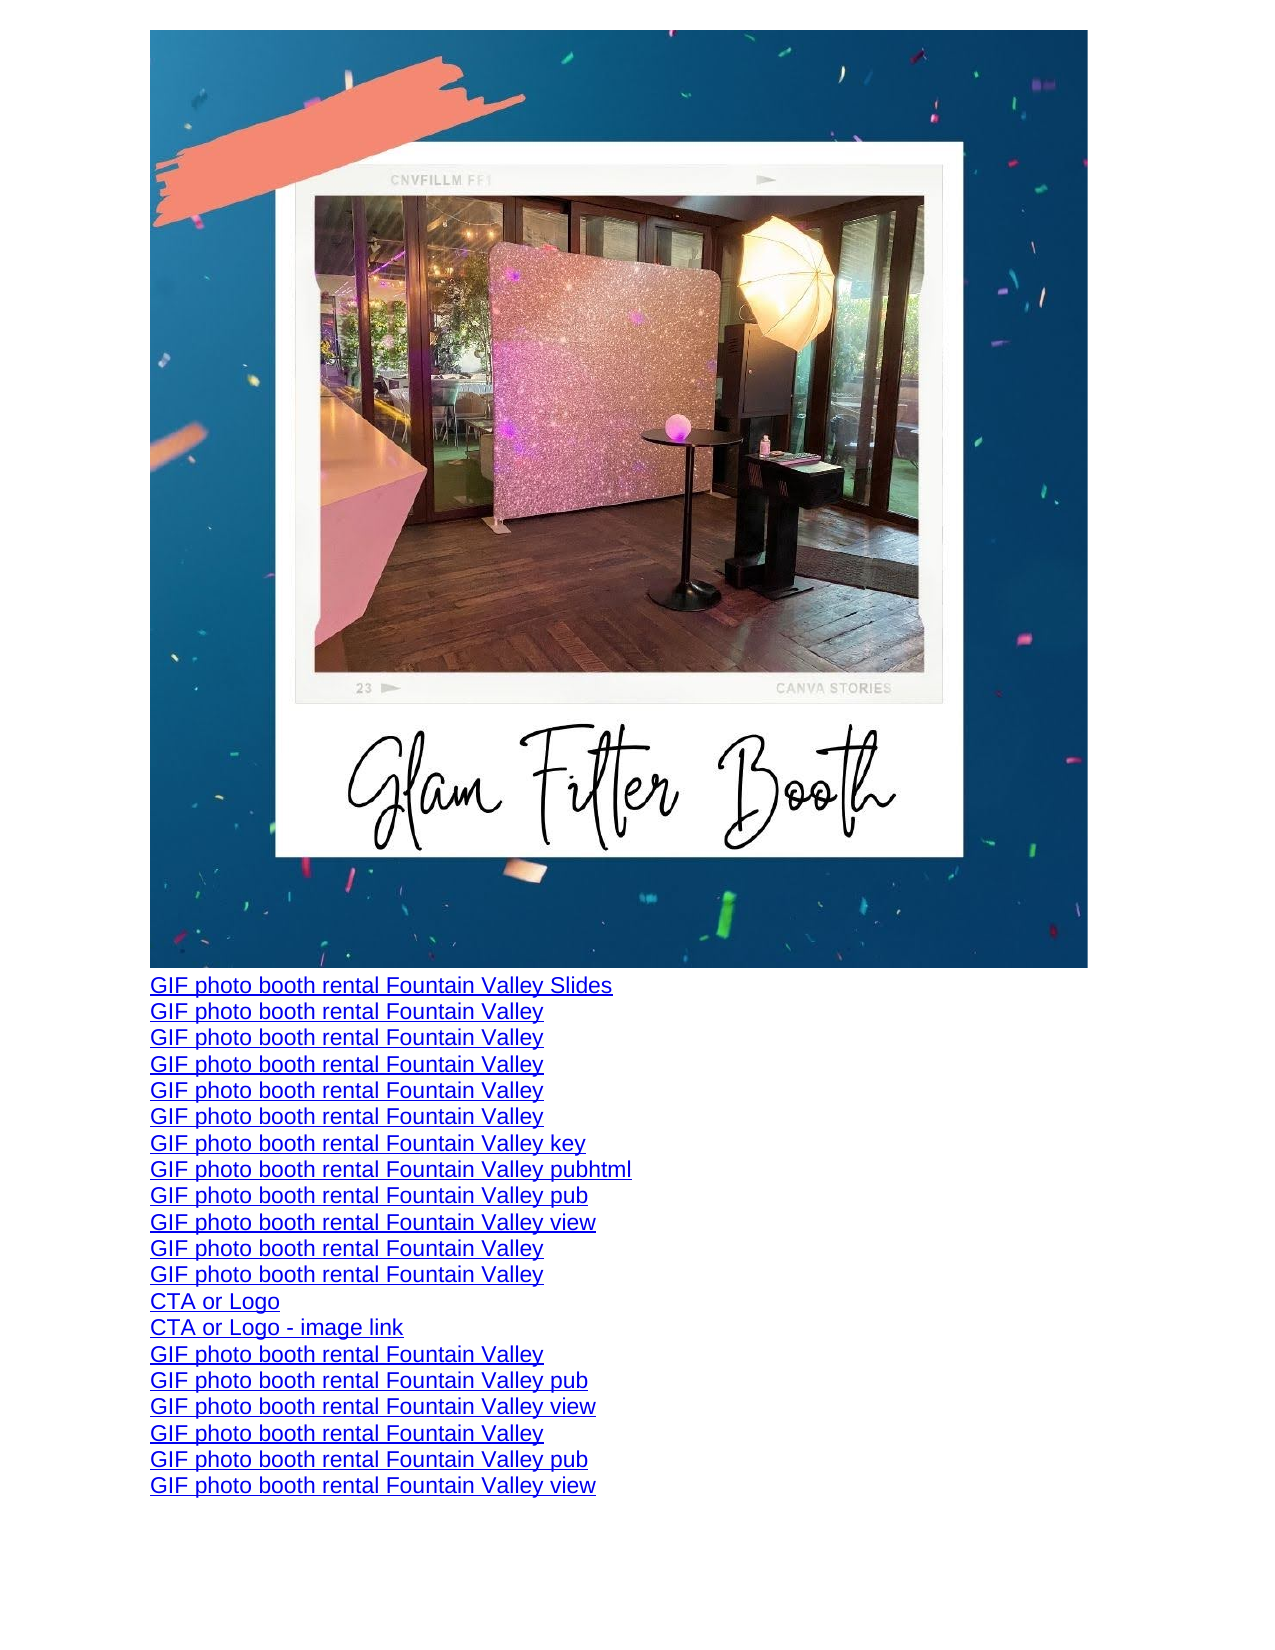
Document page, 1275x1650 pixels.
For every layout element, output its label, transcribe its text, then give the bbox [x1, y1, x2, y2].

picture [150, 30, 1088, 968]
text CTA or Logo - image link [150, 1314, 1125, 1341]
text GIF photo booth rental Fountain Valley view [150, 1209, 1125, 1235]
text CTA or Logo [150, 1288, 1125, 1314]
text GIF photo booth rental Fountain Valley Slides [150, 972, 1125, 998]
text GIF photo booth rental Fountain Valley [150, 998, 1125, 1024]
text GIF photo booth rental Fountain Valley [150, 1051, 1125, 1077]
text GIF photo booth rental Fountain Valley [150, 1419, 1125, 1446]
text GIF photo booth rental Fountain Valley pub [150, 1446, 1125, 1472]
text GIF photo booth rental Fountain Valley [150, 1261, 1125, 1288]
text GIF photo booth rental Fountain Valley [150, 1077, 1125, 1103]
text GIF photo booth rental Fountain Valley [150, 1235, 1125, 1261]
text GIF photo booth rental Fountain Valley pubhtml [150, 1156, 1125, 1182]
text GIF photo booth rental Fountain Valley [150, 1103, 1125, 1130]
text GIF photo booth rental Fountain Valley key [150, 1130, 1125, 1156]
text GIF photo booth rental Fountain Valley view [150, 1472, 1125, 1499]
text GIF photo booth rental Fountain Valley pub [150, 1182, 1125, 1209]
text GIF photo booth rental Fountain Valley [150, 1024, 1125, 1051]
text GIF photo booth rental Fountain Valley view [150, 1393, 1125, 1419]
text GIF photo booth rental Fountain Valley [150, 1341, 1125, 1367]
text GIF photo booth rental Fountain Valley pub [150, 1367, 1125, 1393]
